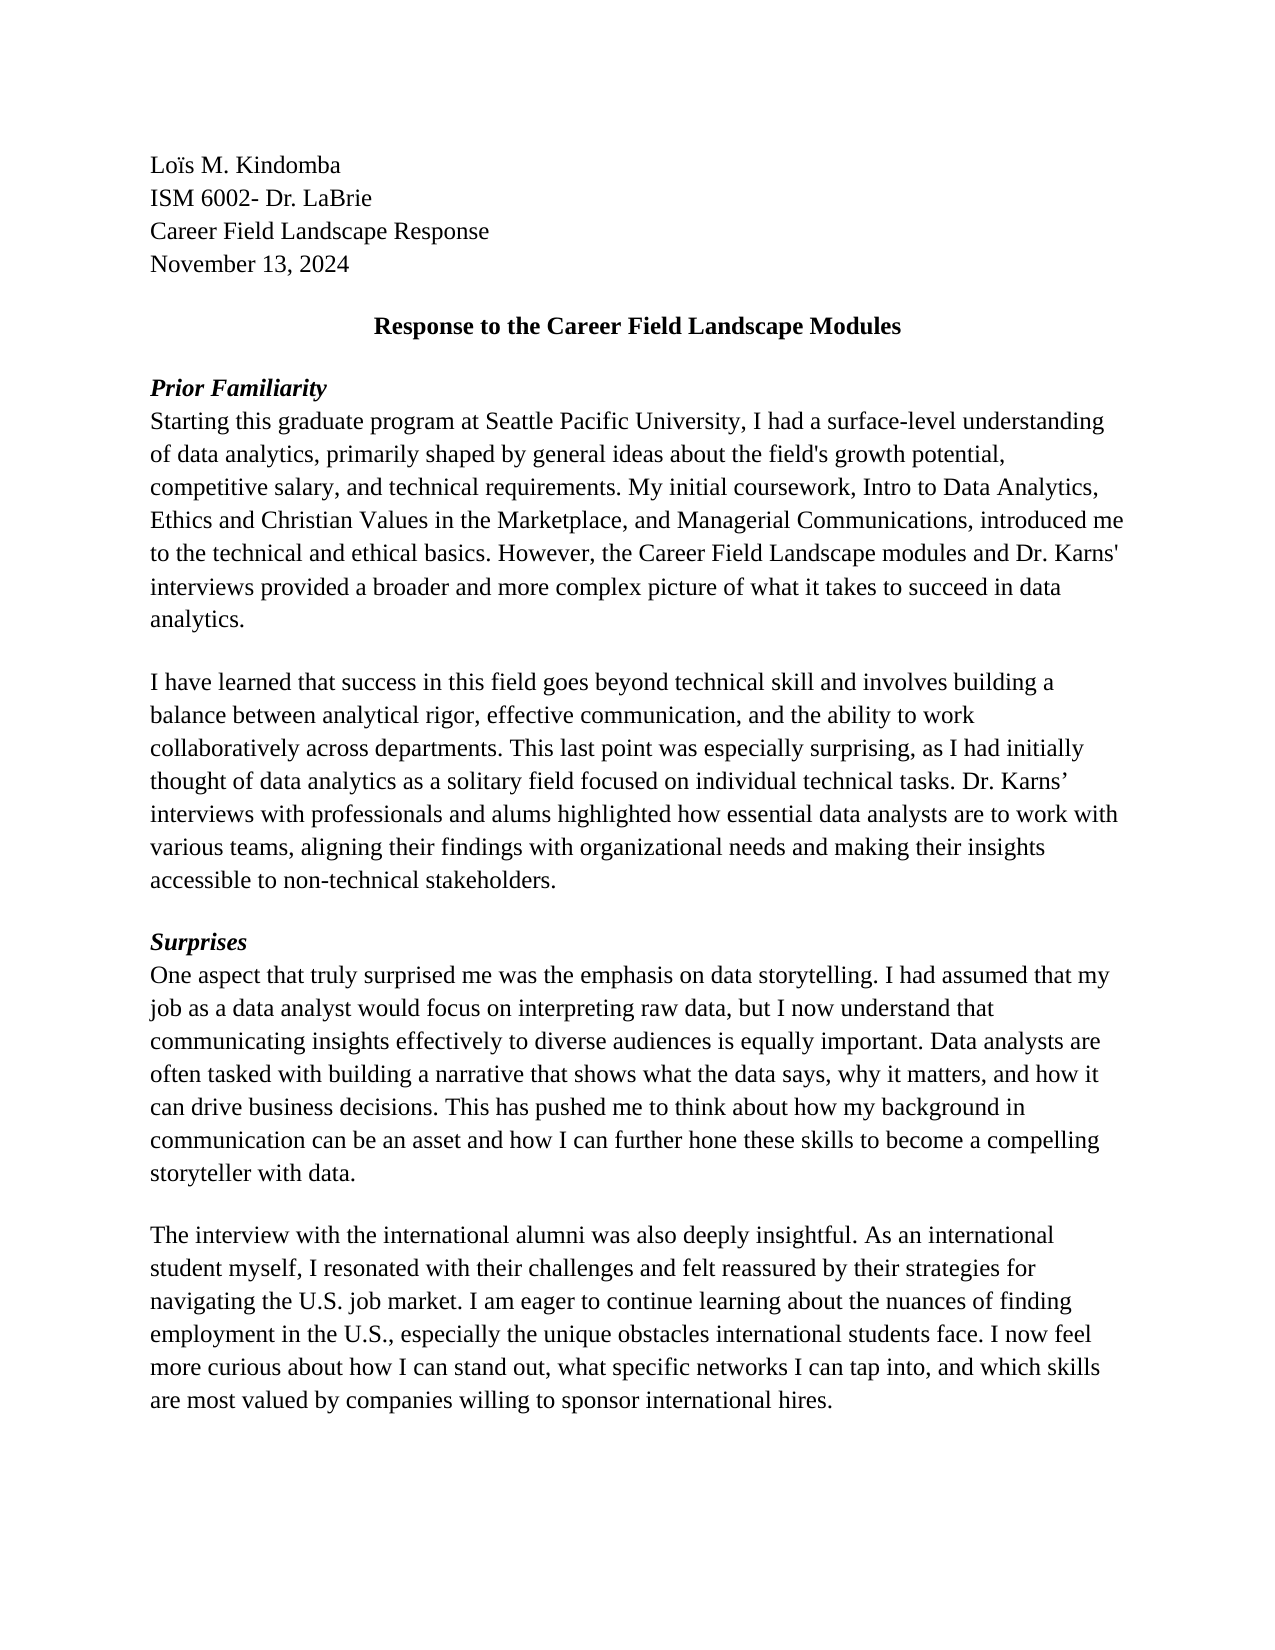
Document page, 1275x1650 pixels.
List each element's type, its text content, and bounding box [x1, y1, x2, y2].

text The interview with the international alumni was also deeply insightful. As an international student myself, I resonated with their challenges and felt reassured by their strategies for navigating the U.S. job market. I am eager to continue learning about the nuances of finding employment in the U.S., especially the unique obstacles international students face. I now feel more curious about how I can stand out, what specific networks I can tap into, and which skills are most valued by companies willing to sponsor international hires. [150, 1220, 1125, 1414]
text I have learned that success in this field goes beyond technical skill and involves building a balance between analytical rigor, effective communication, and the ability to work collaboratively across departments. This last point was especially surprising, as I had initially thought of data analytics as a solitary field focused on individual technical tasks. Dr. Karns’ interviews with professionals and alums highlighted how essential data analysts are to work with various teams, aligning their findings with organizational needs and making their insights accessible to non-technical stakeholders. [150, 667, 1125, 894]
text Response to the Career Field Landscape Modules [150, 311, 1125, 340]
text Prior Familiarity Starting this graduate program at Seattle Pacific University, I had a surface-level understanding of data analytics, primarily shaped by general ideas about the field's growth potential, competitive salary, and technical requirements. My initial coursework, Intro to Data Analytics, Ethics and Christian Values in the Marketplace, and Managerial Communications, introduced me to the technical and ethical basics. However, the Career Field Landscape modules and Dr. Karns' interviews provided a broader and more complex picture of what it takes to succeed in data analytics. [150, 373, 1125, 633]
text November 13, 2024 [150, 249, 1125, 278]
text Career Field Landscape Response [150, 216, 1125, 245]
text Loïs M. Kindomba [150, 150, 1125, 179]
text ISM 6002- Dr. LaBrie [150, 183, 1125, 212]
text Surprises One aspect that truly surprised me was the emphasis on data storytelling. I had assumed that my job as a data analyst would focus on interpreting raw data, but I now understand that communicating insights effectively to diverse audiences is equally important. Data analysts are often tasked with building a narrative that shows what the data says, why it matters, and how it can drive business decisions. This has pushed me to think about how my background in communication can be an asset and how I can further hone these skills to become a compelling storyteller with data. [150, 927, 1125, 1187]
